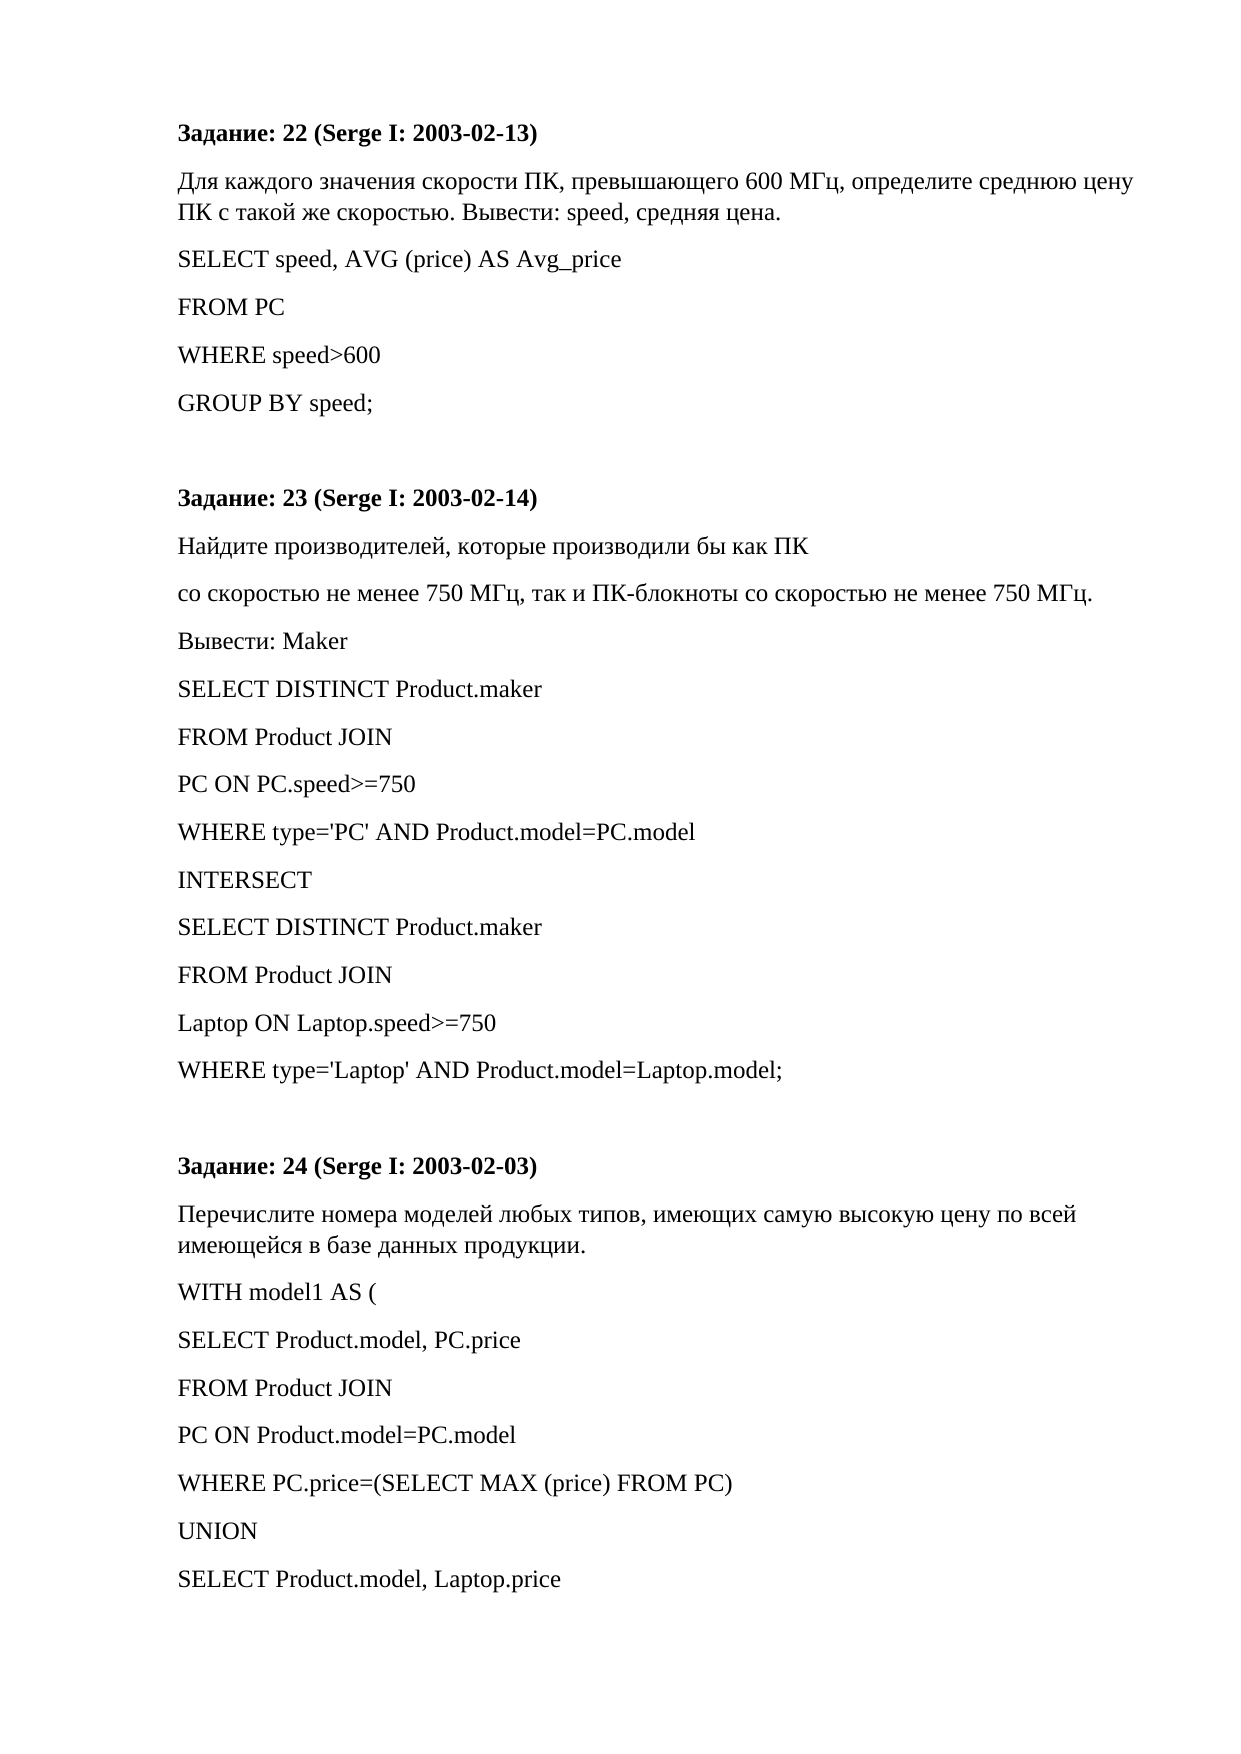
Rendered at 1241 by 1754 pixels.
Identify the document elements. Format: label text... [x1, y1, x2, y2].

text GROUP BY speed; [177, 388, 1152, 416]
text WITH model1 AS ( [177, 1277, 1152, 1306]
text UNION [177, 1516, 1152, 1545]
text SELECT DISTINCT Product.maker [177, 674, 1152, 703]
text INTERSECT [177, 865, 1152, 893]
text Задание: 23 (Serge I: 2003-02-14) [177, 483, 1152, 512]
text Задание: 24 (Serge I: 2003-02-03) [177, 1151, 1152, 1180]
text WHERE type='PC' AND Product.model=PC.model [177, 817, 1152, 846]
text WHERE PC.price=(SELECT MAX (price) FROM PC) [177, 1468, 1152, 1497]
text FROM Product JOIN [177, 1373, 1152, 1402]
text FROM Product JOIN [177, 960, 1152, 989]
text SELECT DISTINCT Product.maker [177, 912, 1152, 941]
text SELECT speed, AVG (price) AS Avg_price [177, 244, 1152, 273]
text Для каждого значения скорости ПК, превышающего 600 МГц, определите среднюю цену ПК с такой же скоростью. Вывести: speed, средняя цена. [177, 166, 1152, 226]
text SELECT Product.model, Laptop.price [177, 1564, 1152, 1592]
text Laptop ON Laptop.speed>=750 [177, 1008, 1152, 1037]
text Задание: 22 (Serge I: 2003-02-13) [177, 118, 1152, 147]
text PC ON Product.model=PC.model [177, 1421, 1152, 1449]
text со скоростью не менее 750 МГц, так и ПК-блокноты со скоростью не менее 750 МГц. [177, 578, 1152, 607]
text Вывести: Maker [177, 626, 1152, 655]
text SELECT Product.model, PC.price [177, 1325, 1152, 1354]
text FROM PC [177, 292, 1152, 321]
text Перечислите номера моделей любых типов, имеющих самую высокую цену по всей имеющейся в базе данных продукции. [177, 1199, 1152, 1258]
text WHERE type='Laptop' AND Product.model=Laptop.model; [177, 1056, 1152, 1084]
text PC ON PC.speed>=750 [177, 769, 1152, 798]
text FROM Product JOIN [177, 722, 1152, 750]
text WHERE speed>600 [177, 340, 1152, 369]
text Найдите производителей, которые производили бы как ПК [177, 531, 1152, 559]
